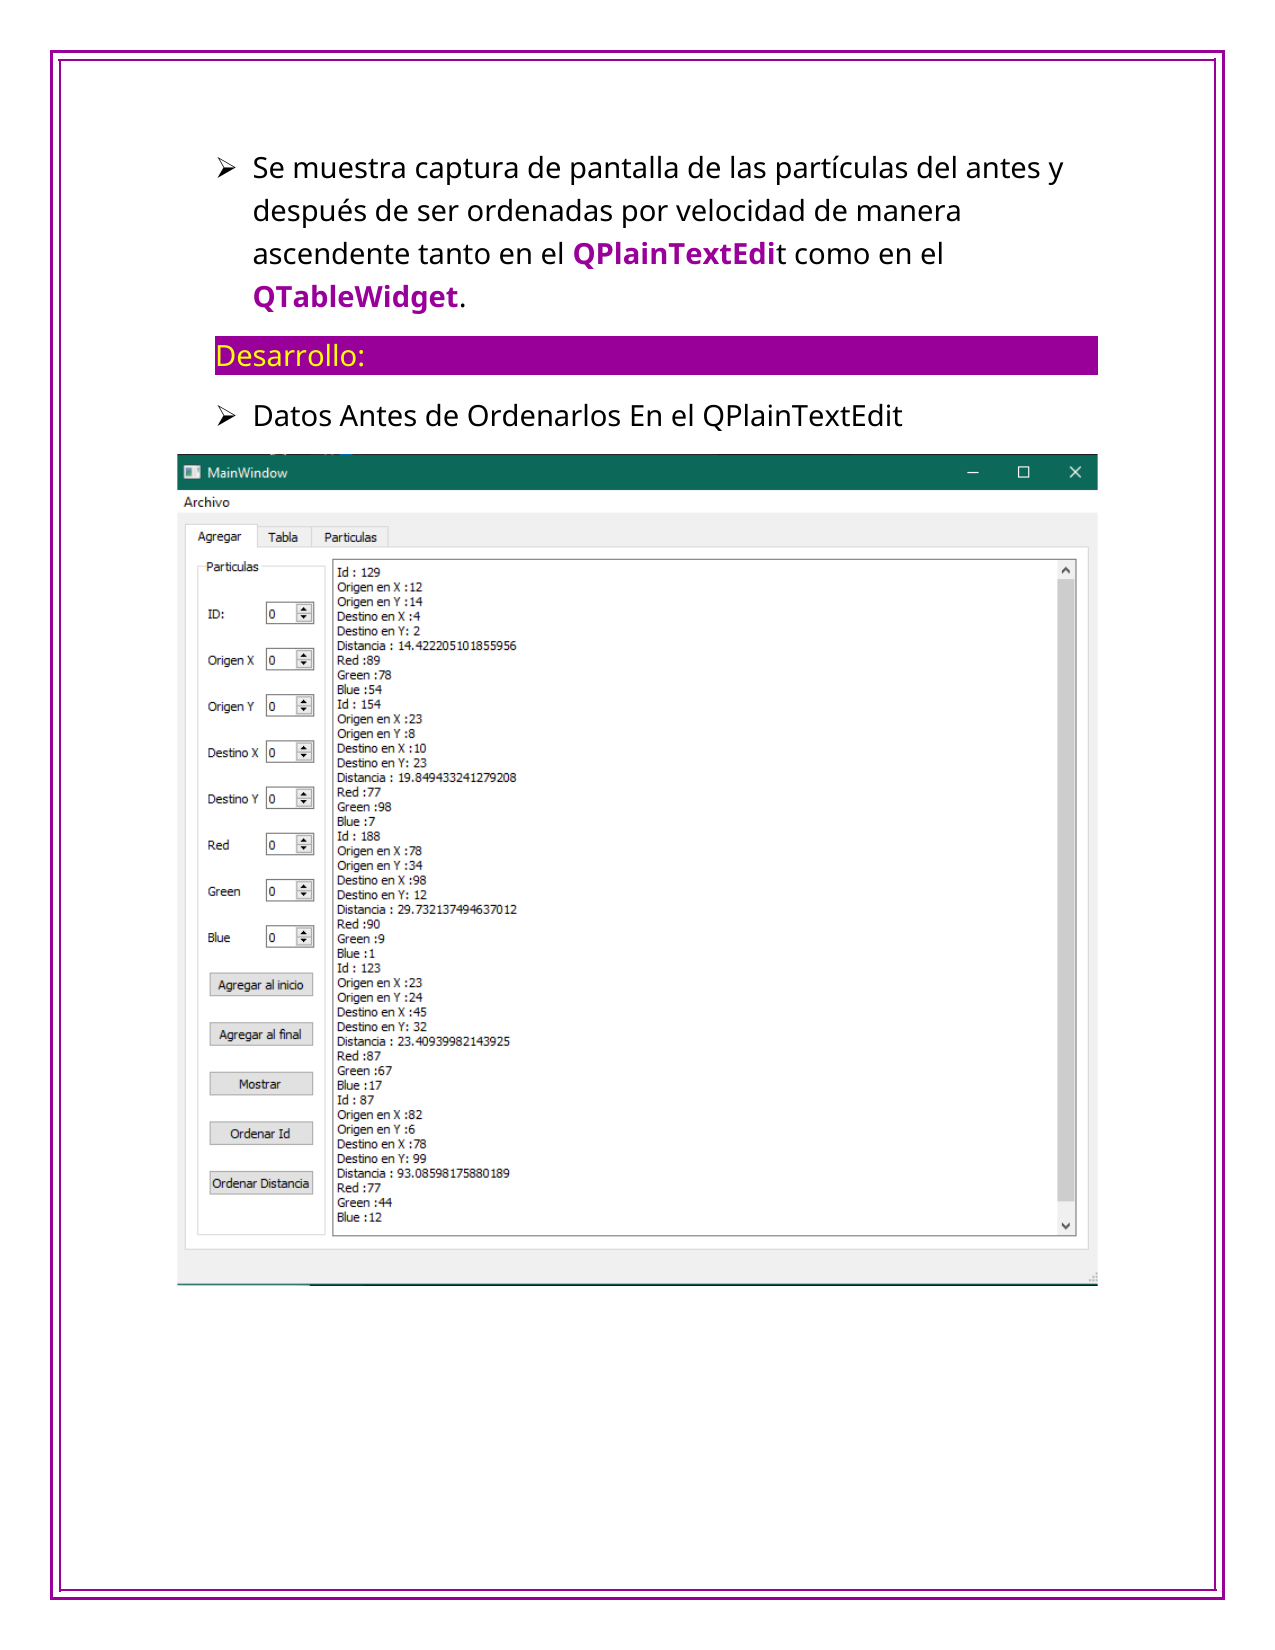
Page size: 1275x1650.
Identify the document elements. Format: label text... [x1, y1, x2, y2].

list Se muestra captura de pantalla de las partículas del antes y después de ser ordenadas por velocidad de manera ascendente tanto en el QPlainTextEdit como en el QTableWidget. [215, 148, 1098, 316]
list Datos Antes de Ordenarlos En el QPlainTextEdit [215, 395, 1098, 435]
text Desarrollo: [215, 336, 1098, 375]
picture [177, 454, 1098, 1286]
